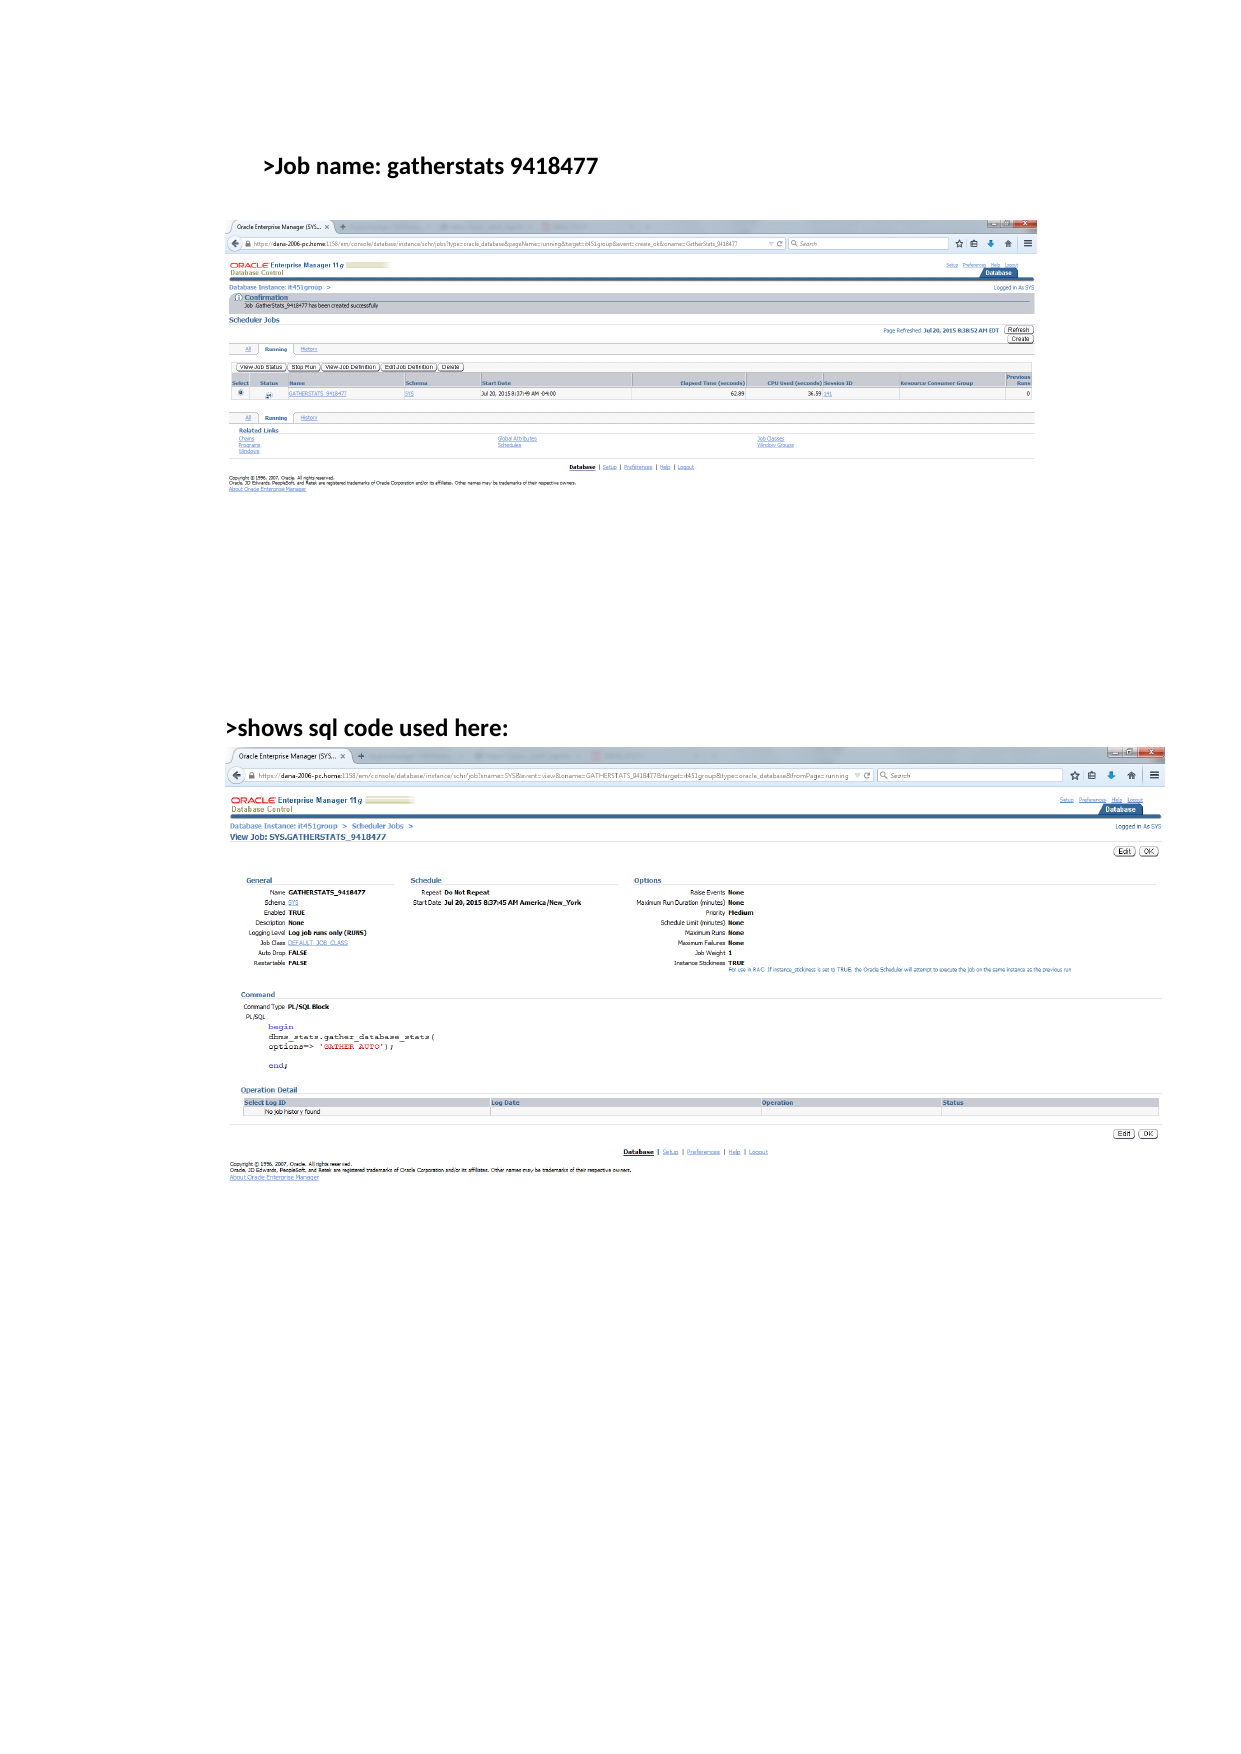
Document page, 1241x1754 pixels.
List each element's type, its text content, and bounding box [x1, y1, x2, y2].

picture [225, 747, 1166, 1313]
list >Job name: gatherstats 9418477 [262, 150, 1090, 181]
picture [225, 220, 1038, 709]
list >shows sql code used here: [225, 712, 1090, 743]
